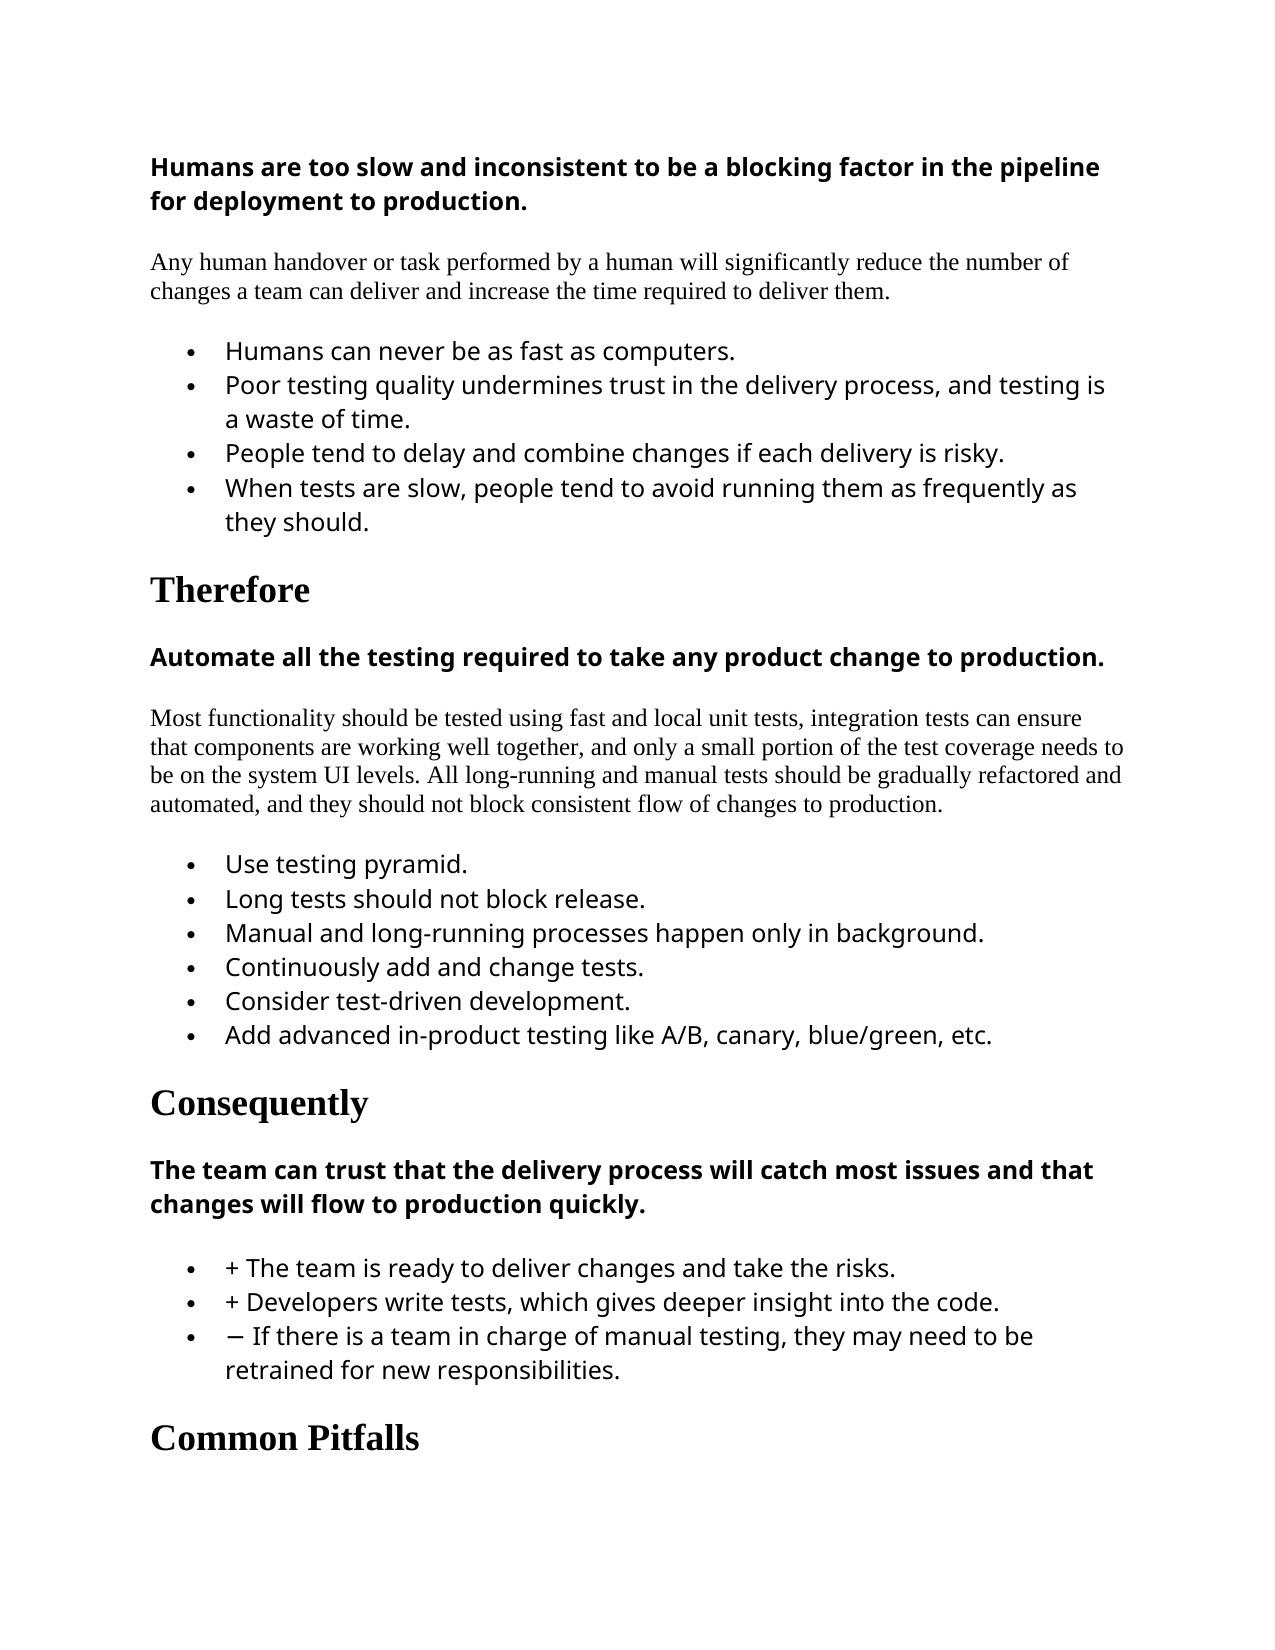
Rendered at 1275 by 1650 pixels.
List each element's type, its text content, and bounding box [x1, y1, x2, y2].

text Humans are too slow and inconsistent to be a blocking factor in the pipeline for deployment to production. [150, 150, 1125, 218]
list Humans can never be as fast as computers. [187, 334, 1125, 368]
list Continuously add and change tests. [187, 949, 1125, 983]
list − If there is a team in charge of manual testing, they may need to be retrained for new responsibilities. [187, 1318, 1125, 1387]
text Automate all the testing required to take any product change to production. [150, 640, 1125, 674]
list When tests are slow, people tend to avoid running them as frequently as they should. [187, 470, 1125, 538]
text Most functionality should be tested using fast and local unit tests, integration tests can ensure that components are working well together, and only a small portion of the test coverage needs to be on the system UI levels. All long-running and manual tests should be gradually refactored and automated, and they should not block consistent flow of changes to production. [150, 703, 1125, 818]
list Use testing pyramid. [187, 847, 1125, 881]
text Common Pitfalls [150, 1416, 1125, 1459]
text Consequently [150, 1081, 1125, 1124]
list Long tests should not block release. [187, 881, 1125, 915]
list + Developers write tests, which gives deeper insight into the code. [187, 1284, 1125, 1318]
text Therefore [150, 567, 1125, 611]
list People tend to delay and combine changes if each delivery is risky. [187, 436, 1125, 470]
list Add advanced in-product testing like A/B, canary, blue/green, etc. [187, 1017, 1125, 1052]
text The team can trust that the delivery process will catch most issues and that changes will flow to production quickly. [150, 1153, 1125, 1221]
list Manual and long-running processes happen only in background. [187, 915, 1125, 949]
list + The team is ready to deliver changes and take the risks. [187, 1250, 1125, 1284]
text Any human handover or task performed by a human will significantly reduce the number of changes a team can deliver and increase the time required to deliver them. [150, 247, 1125, 305]
list Consider test-driven development. [187, 983, 1125, 1017]
list Poor testing quality undermines trust in the delivery process, and testing is a waste of time. [187, 368, 1125, 436]
